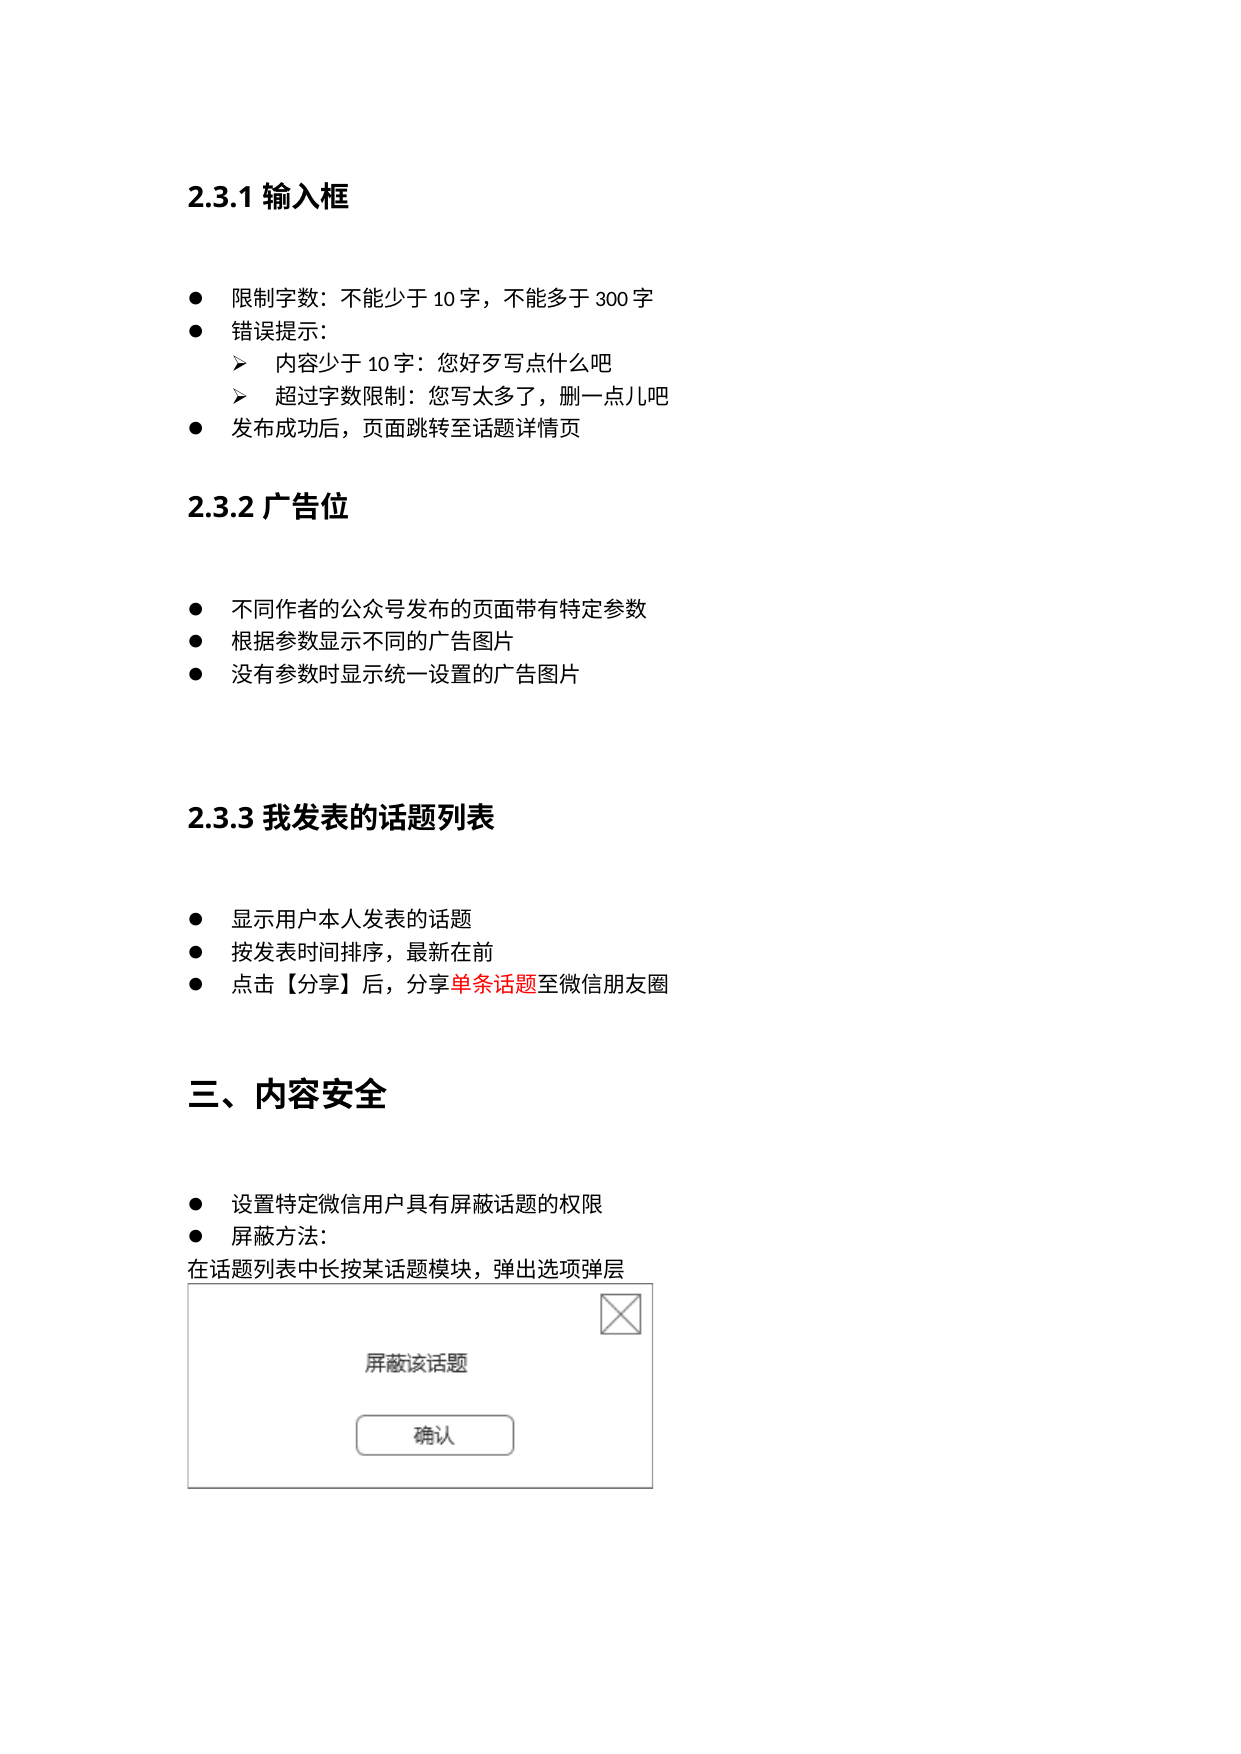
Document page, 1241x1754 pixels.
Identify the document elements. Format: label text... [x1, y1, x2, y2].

picture [187, 1283, 654, 1489]
list 发布成功后，页面跳转至话题详情页 [187, 411, 1053, 443]
text 在话题列表中长按某话题模块，弹出选项弹层 [187, 1251, 1053, 1284]
list 根据参数显示不同的广告图片 [187, 624, 1053, 656]
list 没有参数时显示统一设置的广告图片 [187, 656, 1053, 689]
list 显示用户本人发表的话题 [187, 902, 1053, 934]
list 屏蔽方法： [187, 1219, 1053, 1251]
subtitle 2.3.1 输入框 [187, 162, 1053, 227]
subtitle 2.3.2 广告位 [187, 472, 1053, 537]
subtitle 三、内容安全 [187, 1059, 1053, 1124]
list 错误提示： [187, 313, 1053, 346]
list 设置特定微信用户具有屏蔽话题的权限 [187, 1186, 1053, 1219]
list 限制字数：不能少于10字，不能多于300字 [187, 281, 1053, 313]
list 点击【分享】后，分享单条话题至微信朋友圈 [187, 967, 1053, 999]
list 按发表时间排序，最新在前 [187, 934, 1053, 967]
list 不同作者的公众号发布的页面带有特定参数 [187, 591, 1053, 624]
list 超过字数限制：您写太多了，删一点儿吧 [231, 378, 1053, 411]
list 内容少于10字：您好歹写点什么吧 [231, 346, 1053, 378]
subtitle 2.3.3 我发表的话题列表 [187, 783, 1053, 848]
